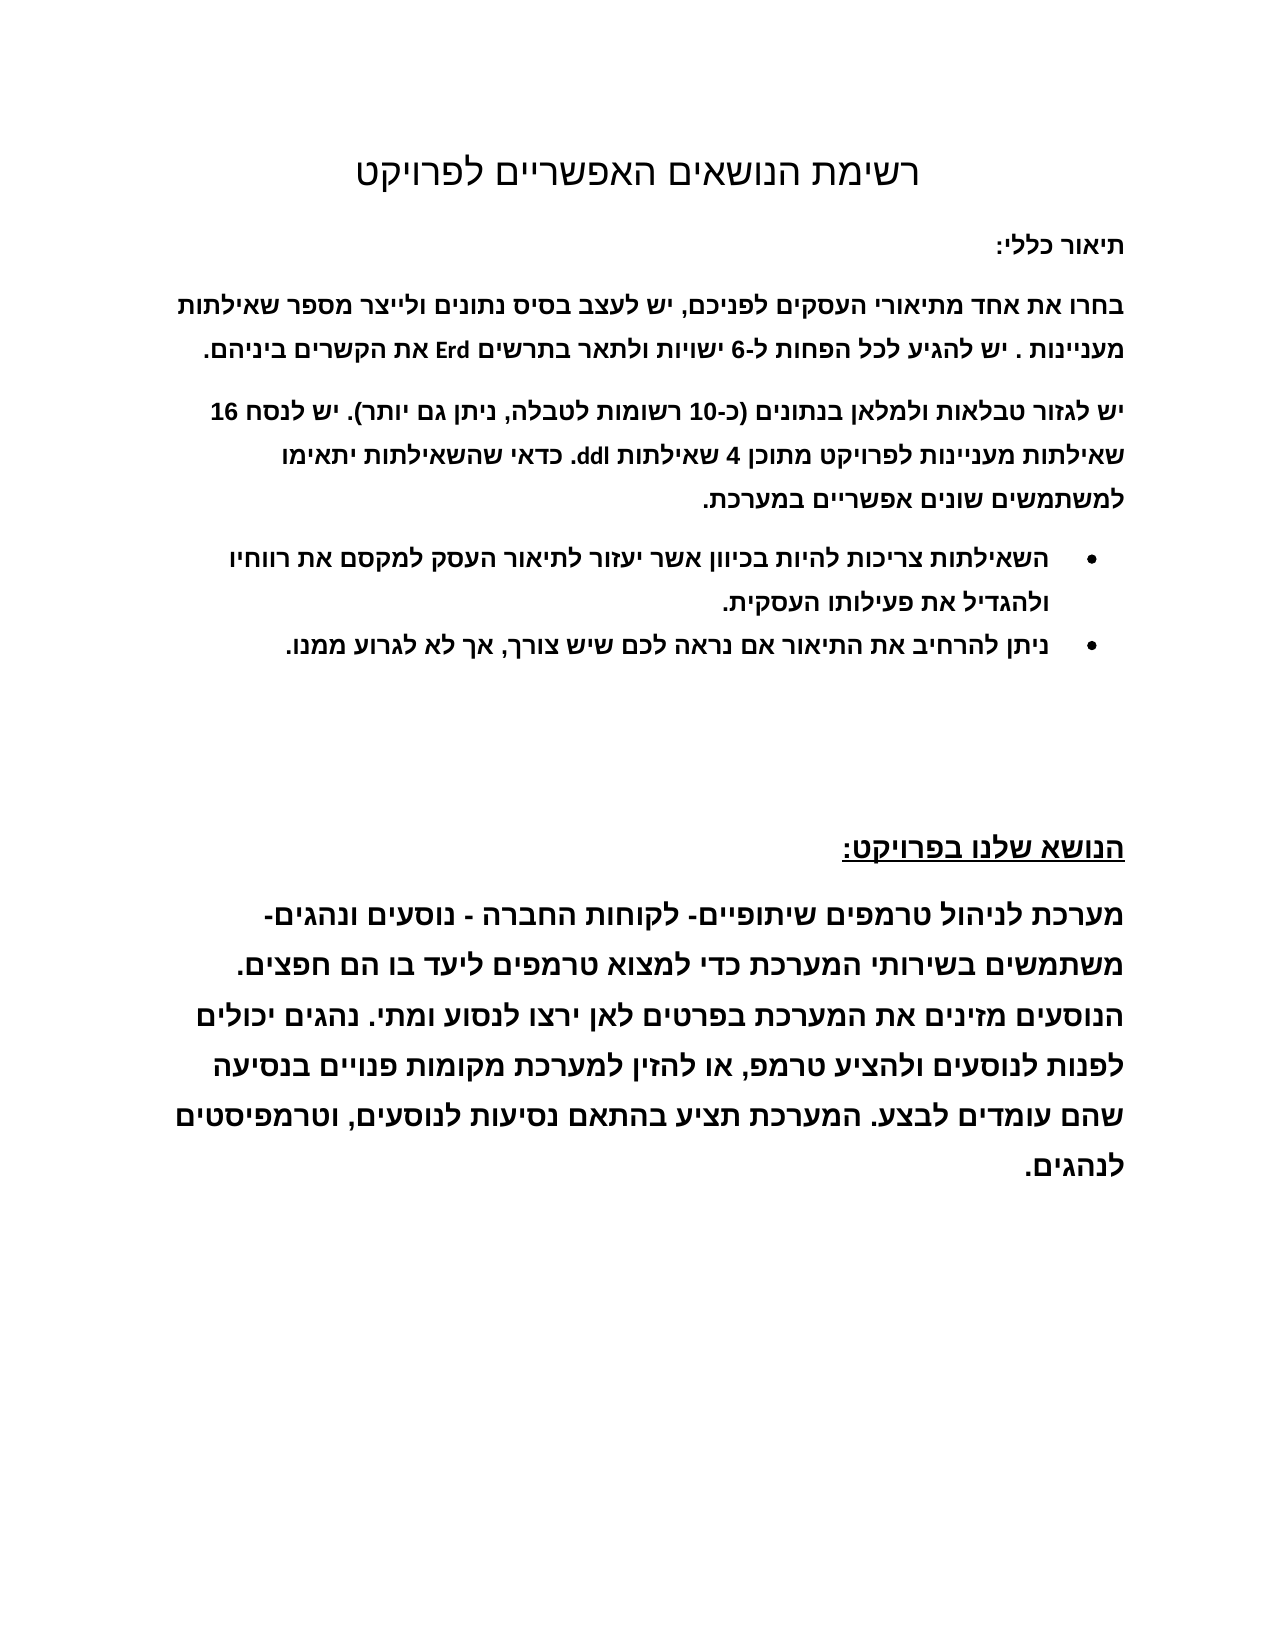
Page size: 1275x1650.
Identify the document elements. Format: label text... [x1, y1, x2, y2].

text בחרו את אחד מתיאורי העסקים לפניכם, יש לעצב בסיס נתונים ולייצר מספר שאילתות מעניינות . יש להגיע לכל הפחות ל-6 ישויות ולתאר בתרשים Erd את הקשרים ביניהם. [150, 291, 1125, 365]
text רשימת הנושאים האפשריים לפרויקט [150, 150, 1125, 193]
text מערכת לניהול טרמפים שיתופיים- לקוחות החברה - נוסעים ונהגים- משתמשים בשירותי המערכת כדי למצוא טרמפים ליעד בו הם חפצים. הנוסעים מזינים את המערכת בפרטים לאן ירצו לנסוע ומתי. נהגים יכולים לפנות לנוסעים ולהציע טרמפ, או להזין למערכת מקומות פנויים בנסיעה שהם עומדים לבצע. המערכת תציע בהתאם נסיעות לנוסעים, וטרמפיסטים לנהגים. [150, 898, 1125, 1183]
list ניתן להרחיב את התיאור אם נראה לכם שיש צורך, אך לא לגרוע ממנו. [150, 631, 1087, 660]
text יש לגזור טבלאות ולמלאן בנתונים (כ-10 רשומות לטבלה, ניתן גם יותר). יש לנסח 16 שאילתות מעניינות לפרויקט מתוכן 4 שאילתות ddl. כדאי שהשאילתות יתאימו למשתמשים שונים אפשריים במערכת. [150, 397, 1125, 513]
list השאילתות צריכות להיות בכיוון אשר יעזור לתיאור העסק למקסם את רווחיו ולהגדיל את פעילותו העסקית. [150, 544, 1087, 616]
text הנושא שלנו בפרויקט: [150, 831, 1125, 864]
text תיאור כללי: [150, 231, 1125, 260]
